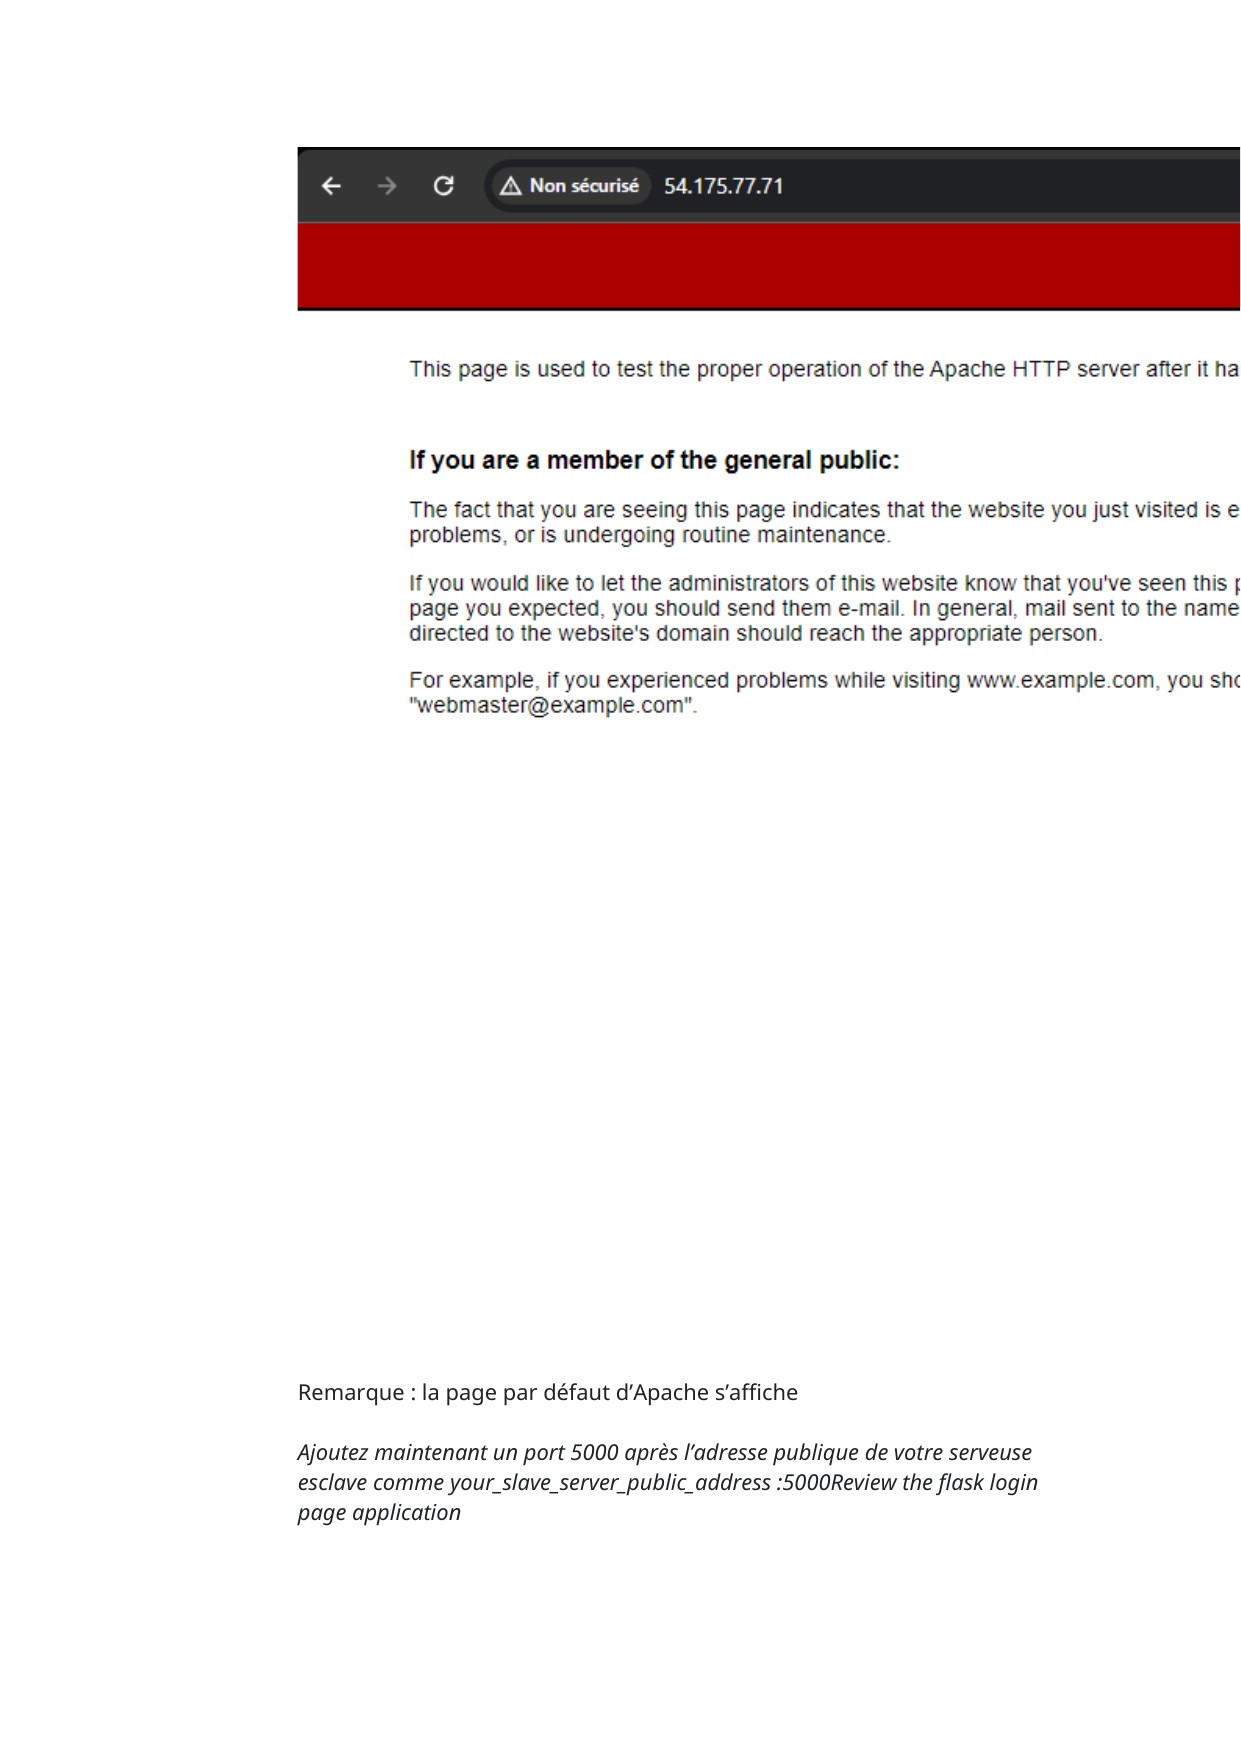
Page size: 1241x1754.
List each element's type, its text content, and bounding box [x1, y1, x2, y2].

picture [297, 147, 1241, 1371]
text Remarque : la page par défaut d’Apache s’affiche [298, 1371, 1093, 1407]
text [298, 1437, 1093, 1526]
